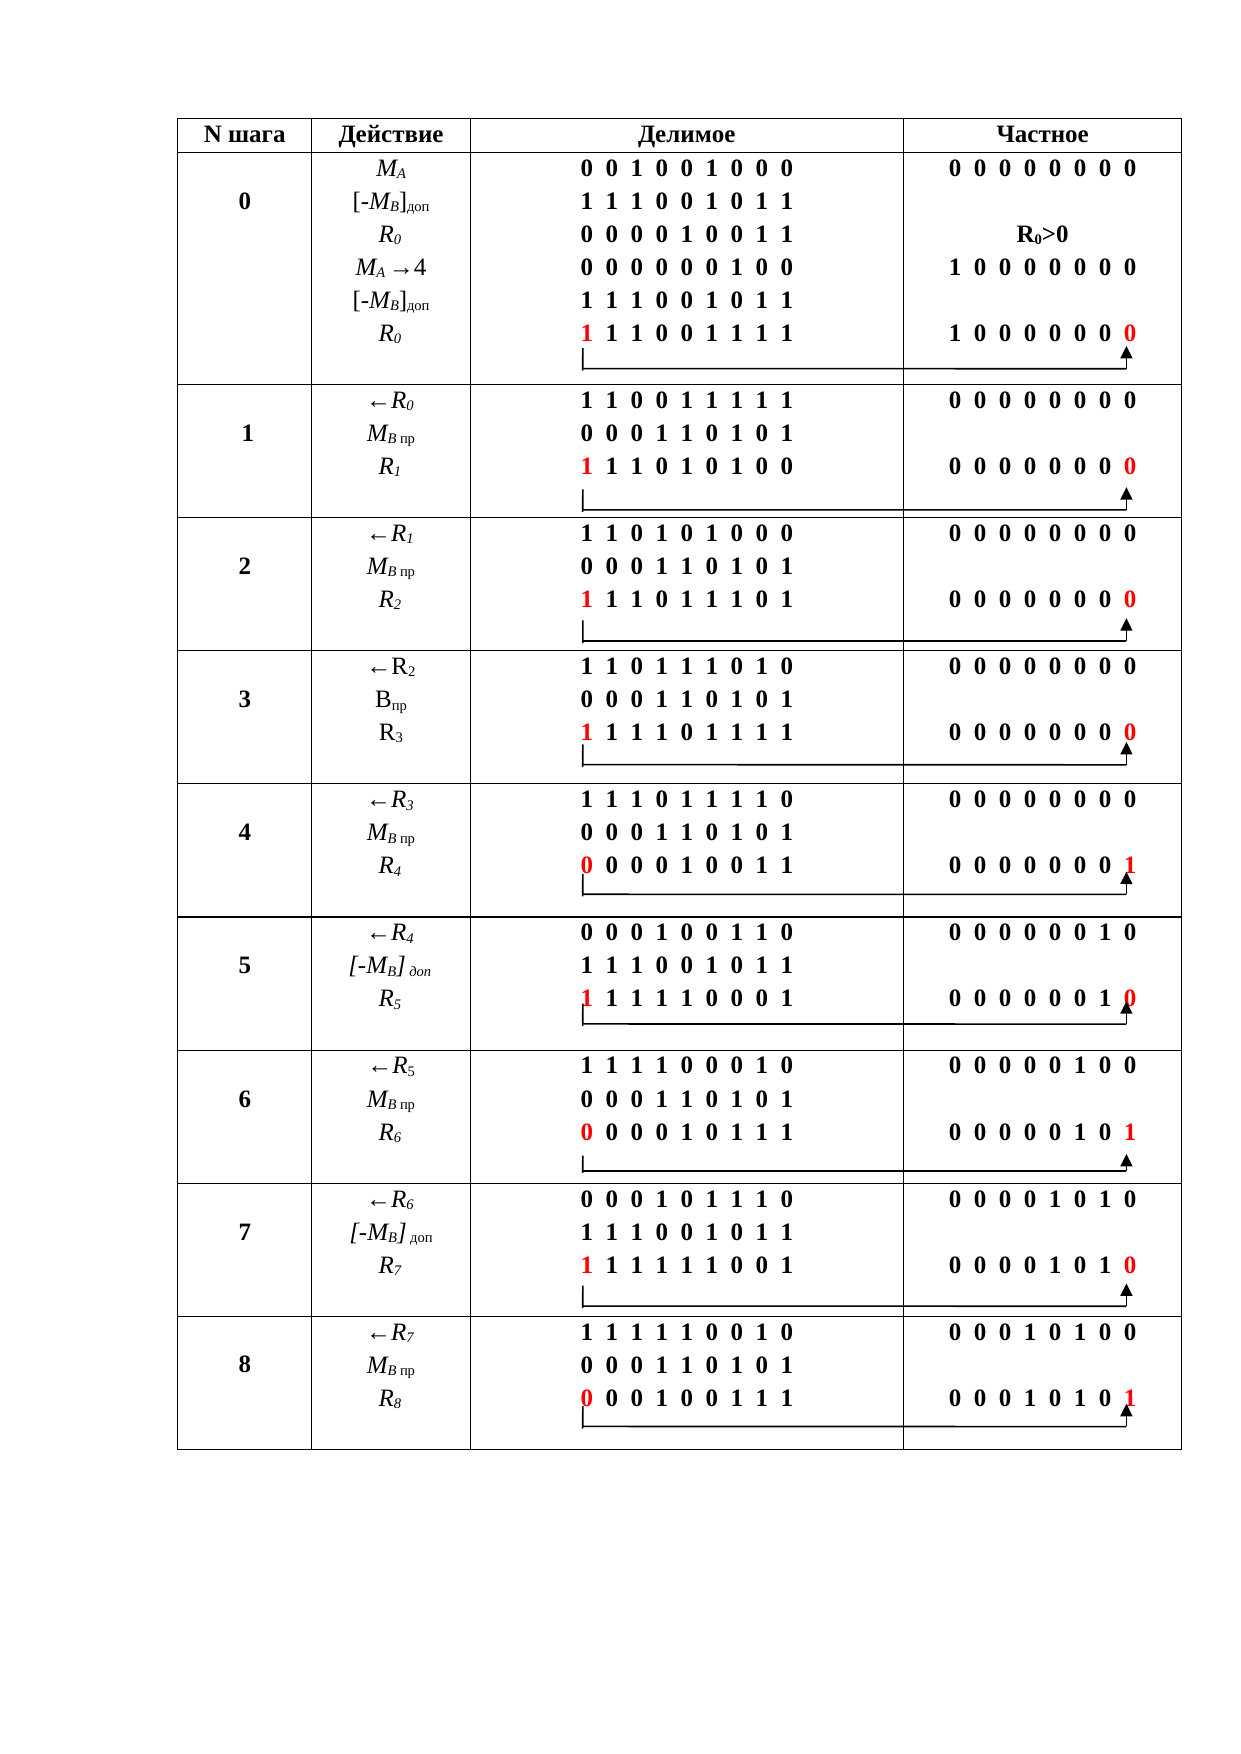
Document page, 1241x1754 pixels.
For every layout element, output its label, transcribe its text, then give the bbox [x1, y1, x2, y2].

table_cell 0 0 0 0 0 0 0 0 0 0 0 0 0 0 0 0 [904, 385, 1181, 517]
table_cell 5 [178, 918, 311, 1049]
table_cell 6 [178, 1051, 311, 1183]
table_cell 7 [178, 1184, 311, 1316]
table_cell 0 0 0 0 0 0 1 0 0 0 0 0 0 0 1 0 [904, 918, 1181, 1049]
table_cell 0 0 0 0 0 1 0 0 0 0 0 0 0 1 0 1 [904, 1051, 1181, 1183]
table_cell 0 0 1 0 0 1 0 0 0 1 1 1 0 0 1 0 1 1 0 0 0 0 1 0 0 1 1 0 0 0 0 0 0 1 0 0 1 1 1 0 0 1 0 1 1 1 1 1 0 0 1 1 1 1 [471, 153, 903, 384]
table_cell ←R5 МB пр R6 [312, 1051, 470, 1183]
table_cell 0 0 0 0 0 0 0 0 0 0 0 0 0 0 0 0 [904, 651, 1181, 783]
table_cell ←R4 [-МB] доп R5 [312, 918, 470, 1049]
table_cell 0 0 0 0 0 0 0 0 0 0 0 0 0 0 0 1 [904, 784, 1181, 916]
table_cell 1 1 0 0 1 1 1 1 1 0 0 0 1 1 0 1 0 1 1 1 1 0 1 0 1 0 0 [471, 385, 903, 517]
table_cell ←R7 МB пр R8 [312, 1317, 470, 1449]
table_cell ←R3 МB пр R4 [312, 784, 470, 916]
table_cell 0 0 0 0 0 0 0 0 0 0 0 0 0 0 0 0 [904, 518, 1181, 650]
table_cell 1 1 0 1 0 1 0 0 0 0 0 0 1 1 0 1 0 1 1 1 1 0 1 1 1 0 1 [471, 518, 903, 650]
table_cell 0 0 0 0 1 0 1 0 0 0 0 0 1 0 1 0 [904, 1184, 1181, 1316]
table_cell ←R0 МB пр R1 [312, 385, 470, 517]
table_cell ←R6 [-МB] доп R7 [312, 1184, 470, 1316]
table_cell 2 [178, 518, 311, 650]
table_cell 0 0 0 1 0 1 1 1 0 1 1 1 0 0 1 0 1 1 1 1 1 1 1 1 0 0 1 [471, 1184, 903, 1316]
table_cell МА [-МB]доп R0 МА →4 [-МB]доп R0 [312, 153, 470, 384]
table_cell 1 1 0 1 1 1 0 1 0 0 0 0 1 1 0 1 0 1 1 1 1 1 0 1 1 1 1 [471, 651, 903, 783]
table_cell 1 1 1 1 1 0 0 1 0 0 0 0 1 1 0 1 0 1 0 0 0 1 0 0 1 1 1 [471, 1317, 903, 1449]
table_cell 8 [178, 1317, 311, 1449]
table_cell ←R1 МB пр R2 [312, 518, 470, 650]
table_cell 3 [178, 651, 311, 783]
table_cell 0 [178, 153, 311, 384]
table_cell 0 0 0 0 0 0 0 0 R0>0 1 0 0 0 0 0 0 0 1 0 0 0 0 0 0 0 [904, 153, 1181, 384]
table_cell 0 0 0 1 0 1 0 0 0 0 0 1 0 1 0 1 [904, 1317, 1181, 1449]
table_header Делимое [471, 119, 903, 152]
table_cell 1 1 1 1 0 0 0 1 0 0 0 0 1 1 0 1 0 1 0 0 0 0 1 0 1 1 1 [471, 1051, 903, 1183]
table_header Частное [904, 119, 1181, 152]
table_header N шага [178, 119, 311, 152]
table_cell ←R2 Впр R3 [312, 651, 470, 783]
table_cell 1 1 1 0 1 1 1 1 0 0 0 0 1 1 0 1 0 1 0 0 0 0 1 0 0 1 1 [471, 784, 903, 916]
table_header Действие [312, 119, 470, 152]
table_cell 0 0 0 1 0 0 1 1 0 1 1 1 0 0 1 0 1 1 1 1 1 1 1 0 0 0 1 [471, 918, 903, 1049]
table_cell 1 [178, 385, 311, 517]
table_cell 4 [178, 784, 311, 916]
